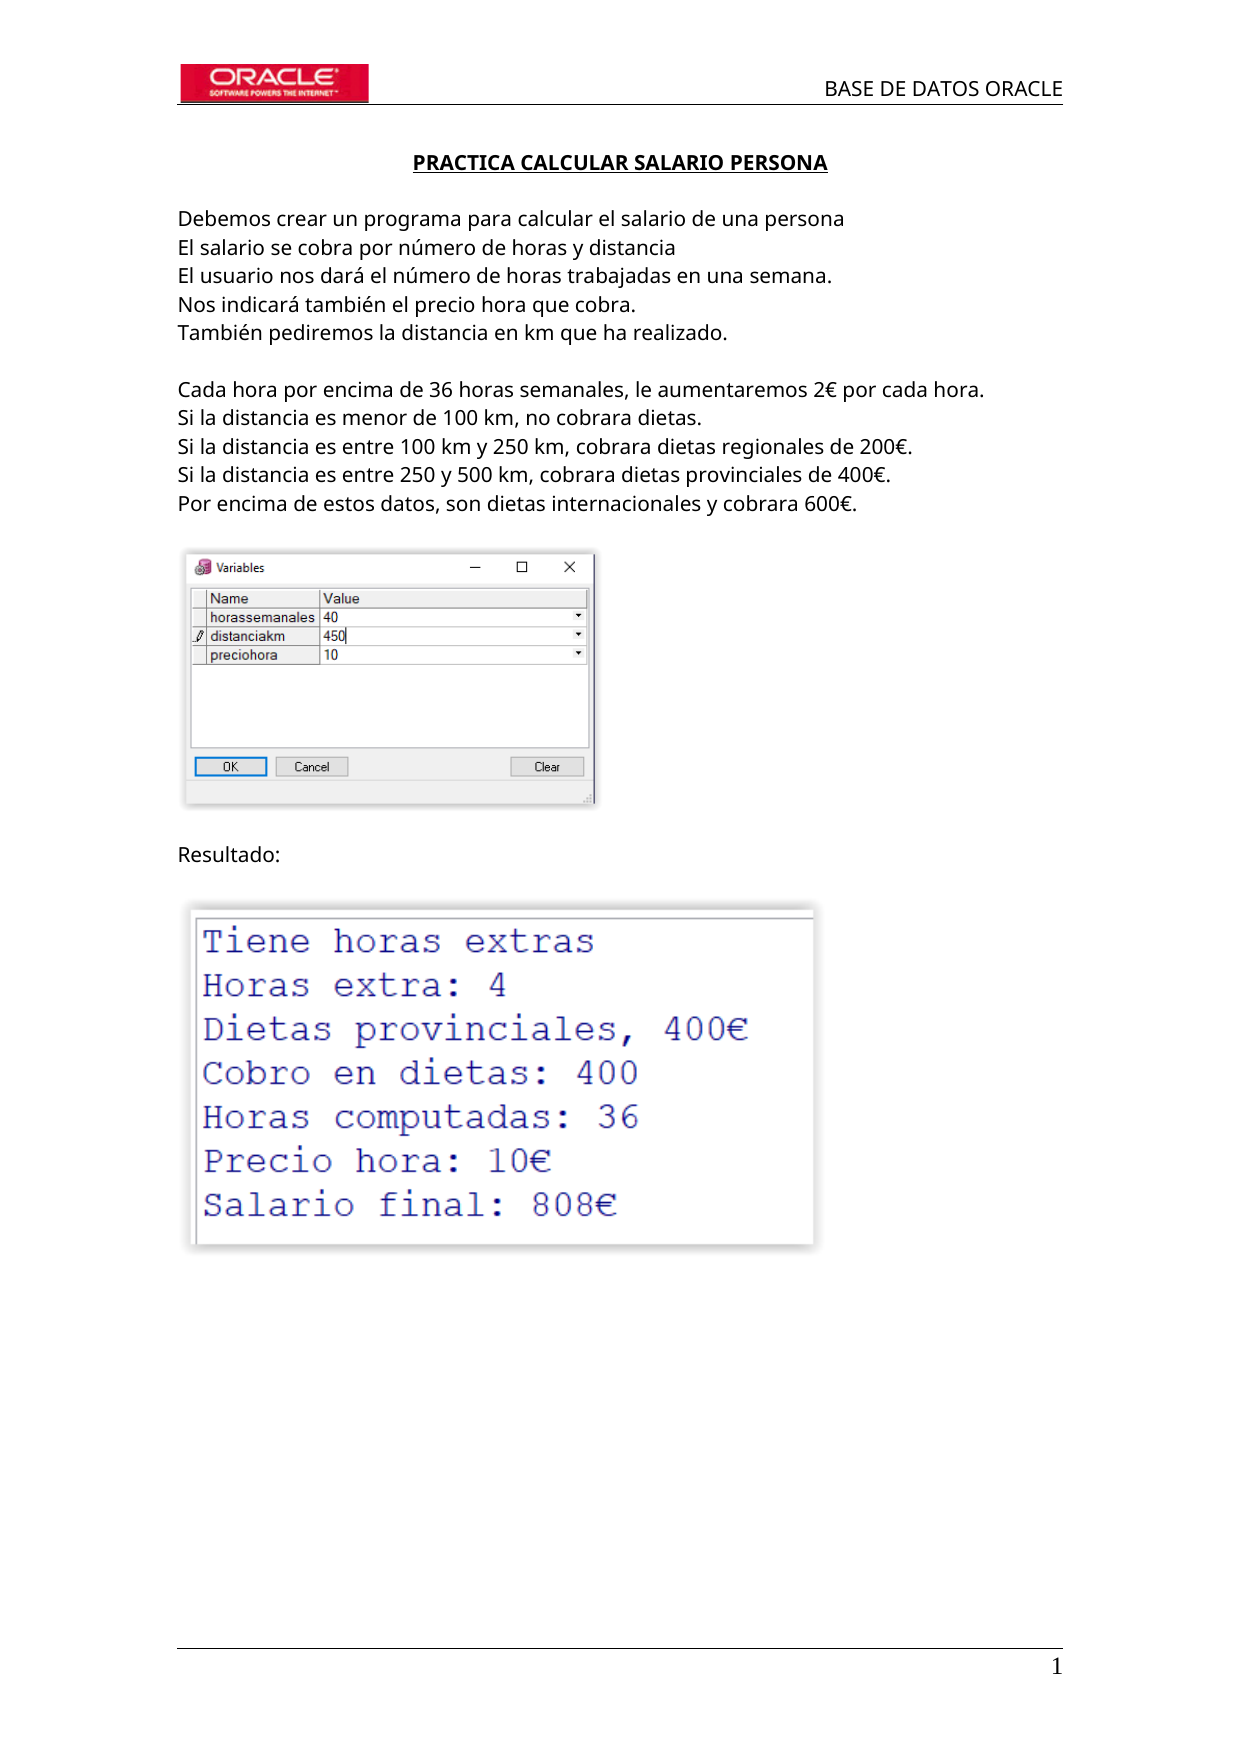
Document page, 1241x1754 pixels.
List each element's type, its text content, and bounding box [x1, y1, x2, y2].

text Por encima de estos datos, son dietas internacionales y cobrara 600€. [177, 489, 1063, 517]
text Debemos crear un programa para calcular el salario de una persona [177, 204, 1063, 233]
picture [180, 64, 369, 103]
text Nos indicará también el precio hora que cobra. [177, 290, 1063, 318]
text Si la distancia es entre 250 y 500 km, cobrara dietas provinciales de 400€. [177, 460, 1063, 489]
text También pediremos la distancia en km que ha realizado. [177, 318, 1063, 347]
text Resultado: [177, 840, 1063, 868]
text Si la distancia es entre 100 km y 250 km, cobrara dietas regionales de 200€. [177, 432, 1063, 460]
picture [177, 545, 603, 812]
text Cada hora por encima de 36 horas semanales, le aumentaremos 2€ por cada hora. [177, 375, 1063, 403]
picture [177, 896, 826, 1257]
text El usuario nos dará el número de horas trabajadas en una semana. [177, 261, 1063, 290]
text PRACTICA CALCULAR SALARIO PERSONA [177, 148, 1063, 176]
text Si la distancia es menor de 100 km, no cobrara dietas. [177, 403, 1063, 432]
text El salario se cobra por número de horas y distancia [177, 233, 1063, 261]
